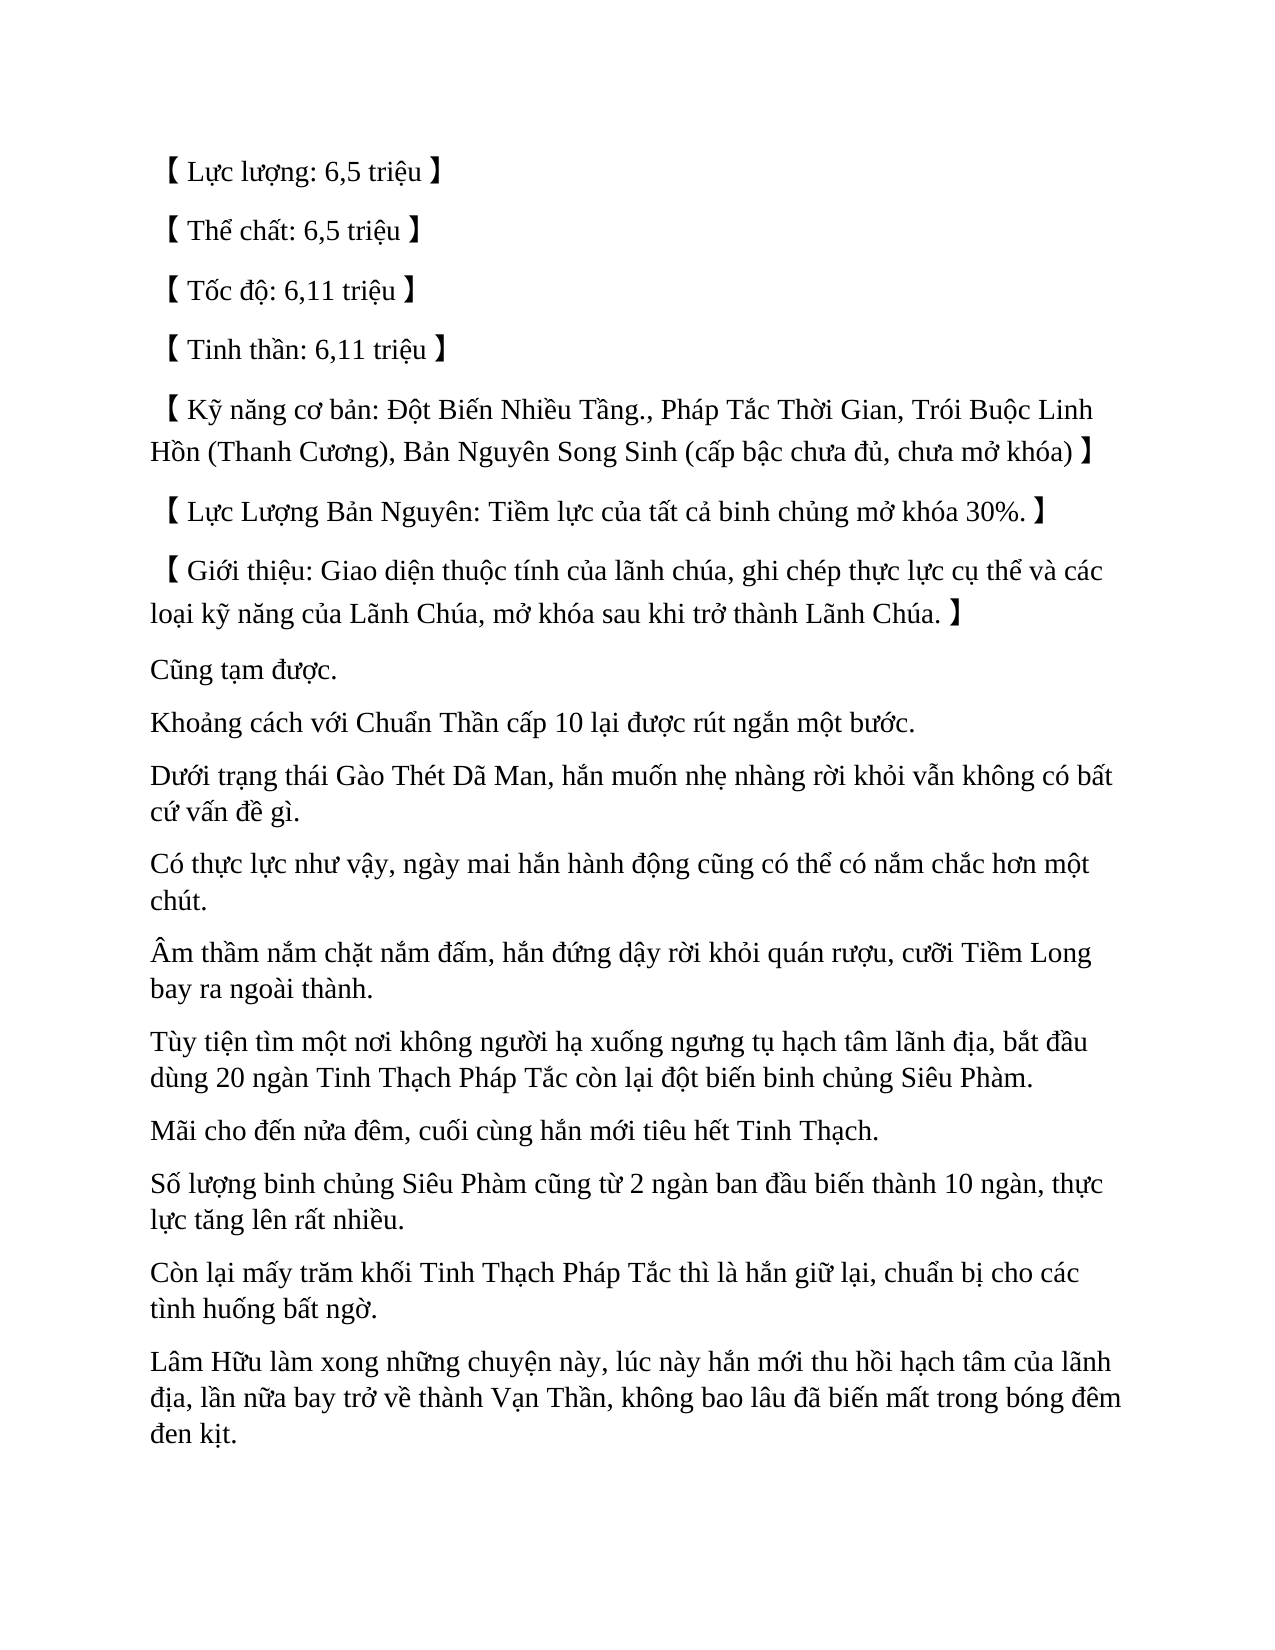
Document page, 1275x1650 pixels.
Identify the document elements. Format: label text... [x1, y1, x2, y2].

text Âm thầm nắm chặt nắm đấm, hắn đứng dậy rời khỏi quán rượu, cưỡi Tiềm Long bay ra ngoài thành. [150, 936, 1125, 1005]
text 【 Tinh thần: 6,11 triệu 】 [150, 328, 1125, 368]
text Có thực lực như vậy, ngày mai hắn hành động cũng có thể có nắm chắc hơn một chút. [150, 847, 1125, 916]
text Lâm Hữu làm xong những chuyện này, lúc này hắn mới thu hồi hạch tâm của lãnh địa, lần nữa bay trở về thành Vạn Thần, không bao lâu đã biến mất trong bóng đêm đen kịt. [150, 1344, 1125, 1450]
text Dưới trạng thái Gào Thét Dã Man, hắn muốn nhẹ nhàng rời khỏi vẫn không có bất cứ vấn đề gì. [150, 758, 1125, 827]
text 【 Kỹ năng cơ bản: Đột Biến Nhiều Tầng., Pháp Tắc Thời Gian, Trói Buộc Linh Hồn (Thanh Cương), Bản Nguyên Song Sinh (cấp bậc chưa đủ, chưa mở khóa) 】 [150, 388, 1125, 470]
text 【 Giới thiệu: Giao diện thuộc tính của lãnh chúa, ghi chép thực lực cụ thể và các loại kỹ năng của Lãnh Chúa, mở khóa sau khi trở thành Lãnh Chúa. 】 [150, 550, 1125, 632]
text Cũng tạm được. [150, 652, 1125, 686]
text Số lượng binh chủng Siêu Phàm cũng từ 2 ngàn ban đầu biến thành 10 ngàn, thực lực tăng lên rất nhiều. [150, 1166, 1125, 1236]
text Khoảng cách với Chuẩn Thần cấp 10 lại được rút ngắn một bước. [150, 705, 1125, 738]
text Còn lại mấy trăm khối Tinh Thạch Pháp Tắc thì là hắn giữ lại, chuẩn bị cho các tình huống bất ngờ. [150, 1255, 1125, 1325]
text Tùy tiện tìm một nơi không người hạ xuống ngưng tụ hạch tâm lãnh địa, bắt đầu dùng 20 ngàn Tinh Thạch Pháp Tắc còn lại đột biến binh chủng Siêu Phàm. [150, 1024, 1125, 1094]
text Mãi cho đến nửa đêm, cuối cùng hắn mới tiêu hết Tinh Thạch. [150, 1113, 1125, 1147]
text 【 Lực Lượng Bản Nguyên: Tiềm lực của tất cả binh chủng mở khóa 30%. 】 [150, 490, 1125, 530]
text 【 Lực lượng: 6,5 triệu 】 [150, 150, 1125, 190]
text 【 Thể chất: 6,5 triệu 】 [150, 209, 1125, 249]
text 【 Tốc độ: 6,11 triệu 】 [150, 269, 1125, 309]
